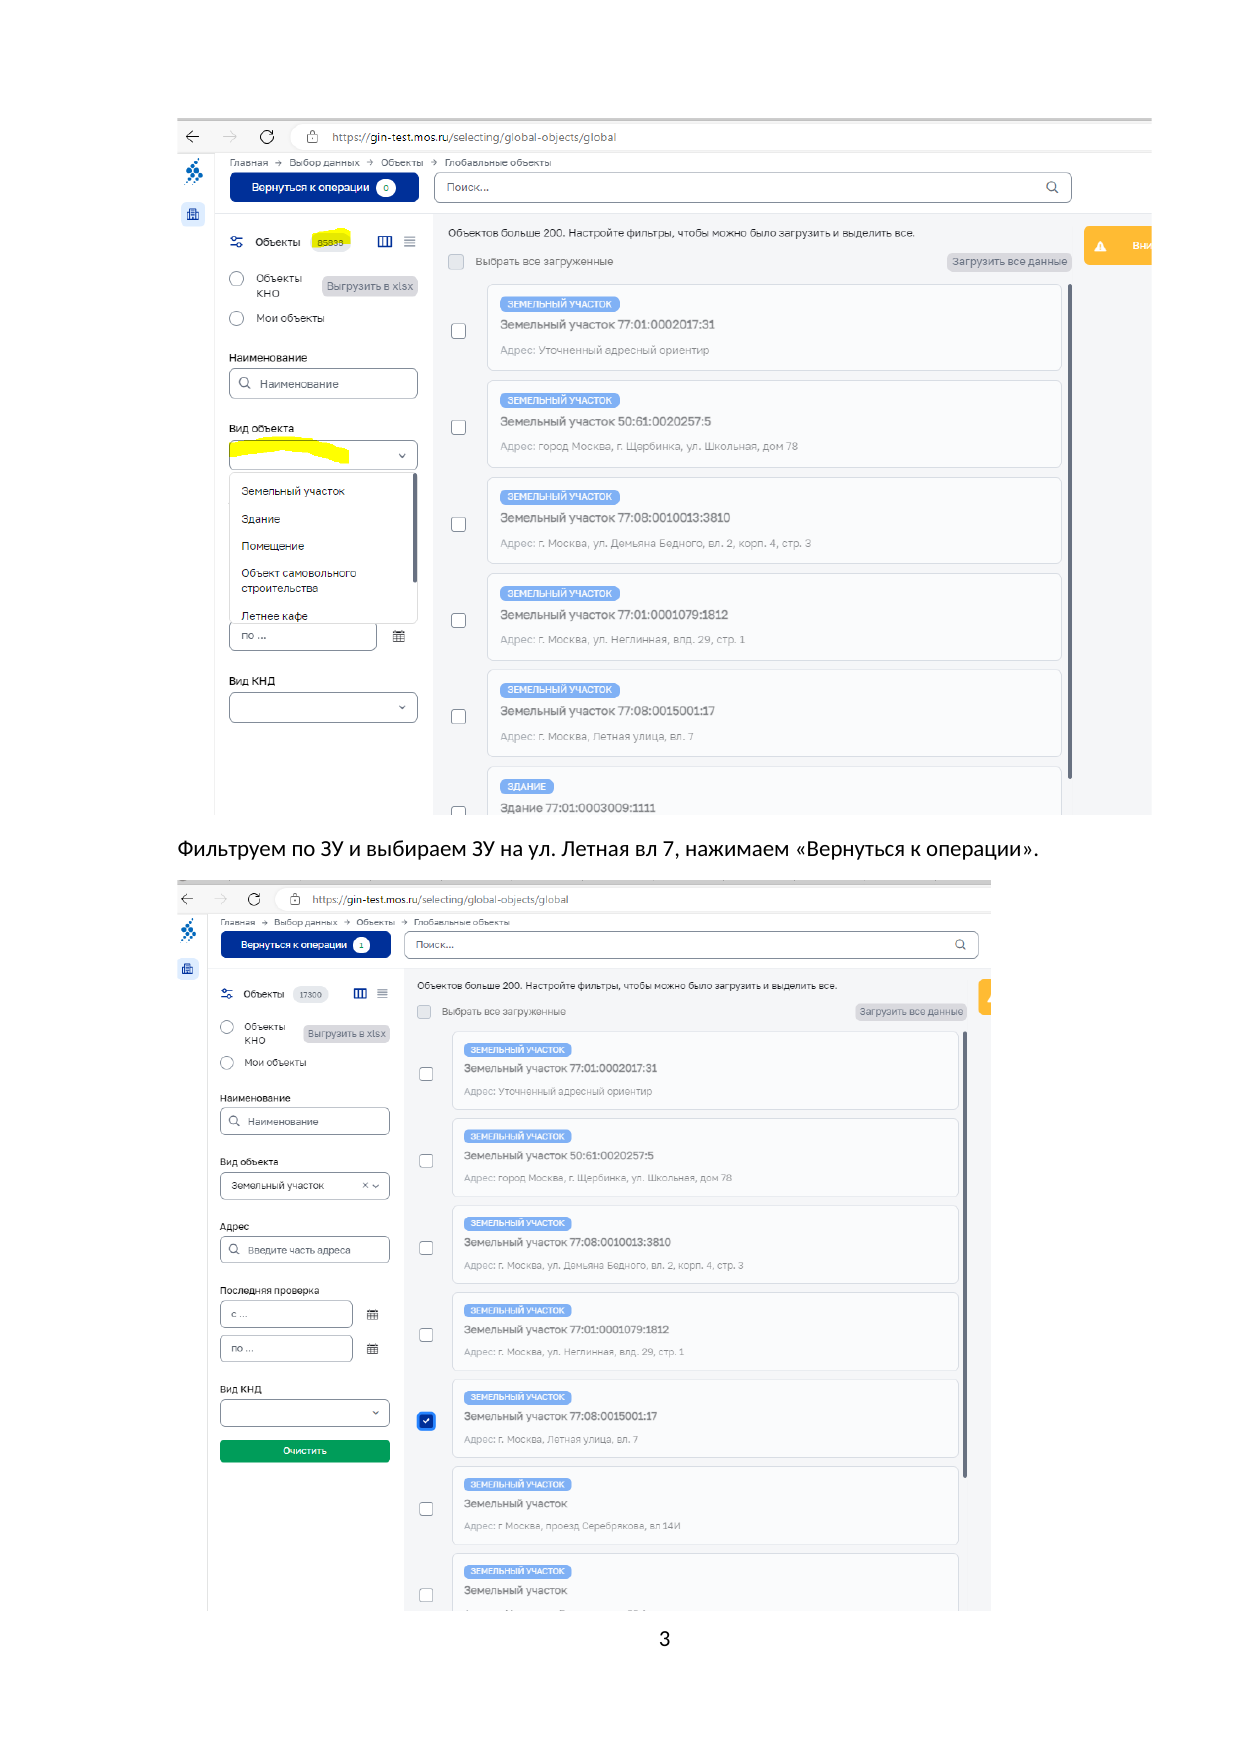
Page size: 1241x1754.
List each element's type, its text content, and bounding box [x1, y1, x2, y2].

picture [177, 118, 1152, 815]
text Фильтруем по ЗУ и выбираем ЗУ на ул. Летная вл 7, нажимаем «Вернуться к операции». [177, 834, 1152, 862]
picture [177, 880, 991, 1611]
